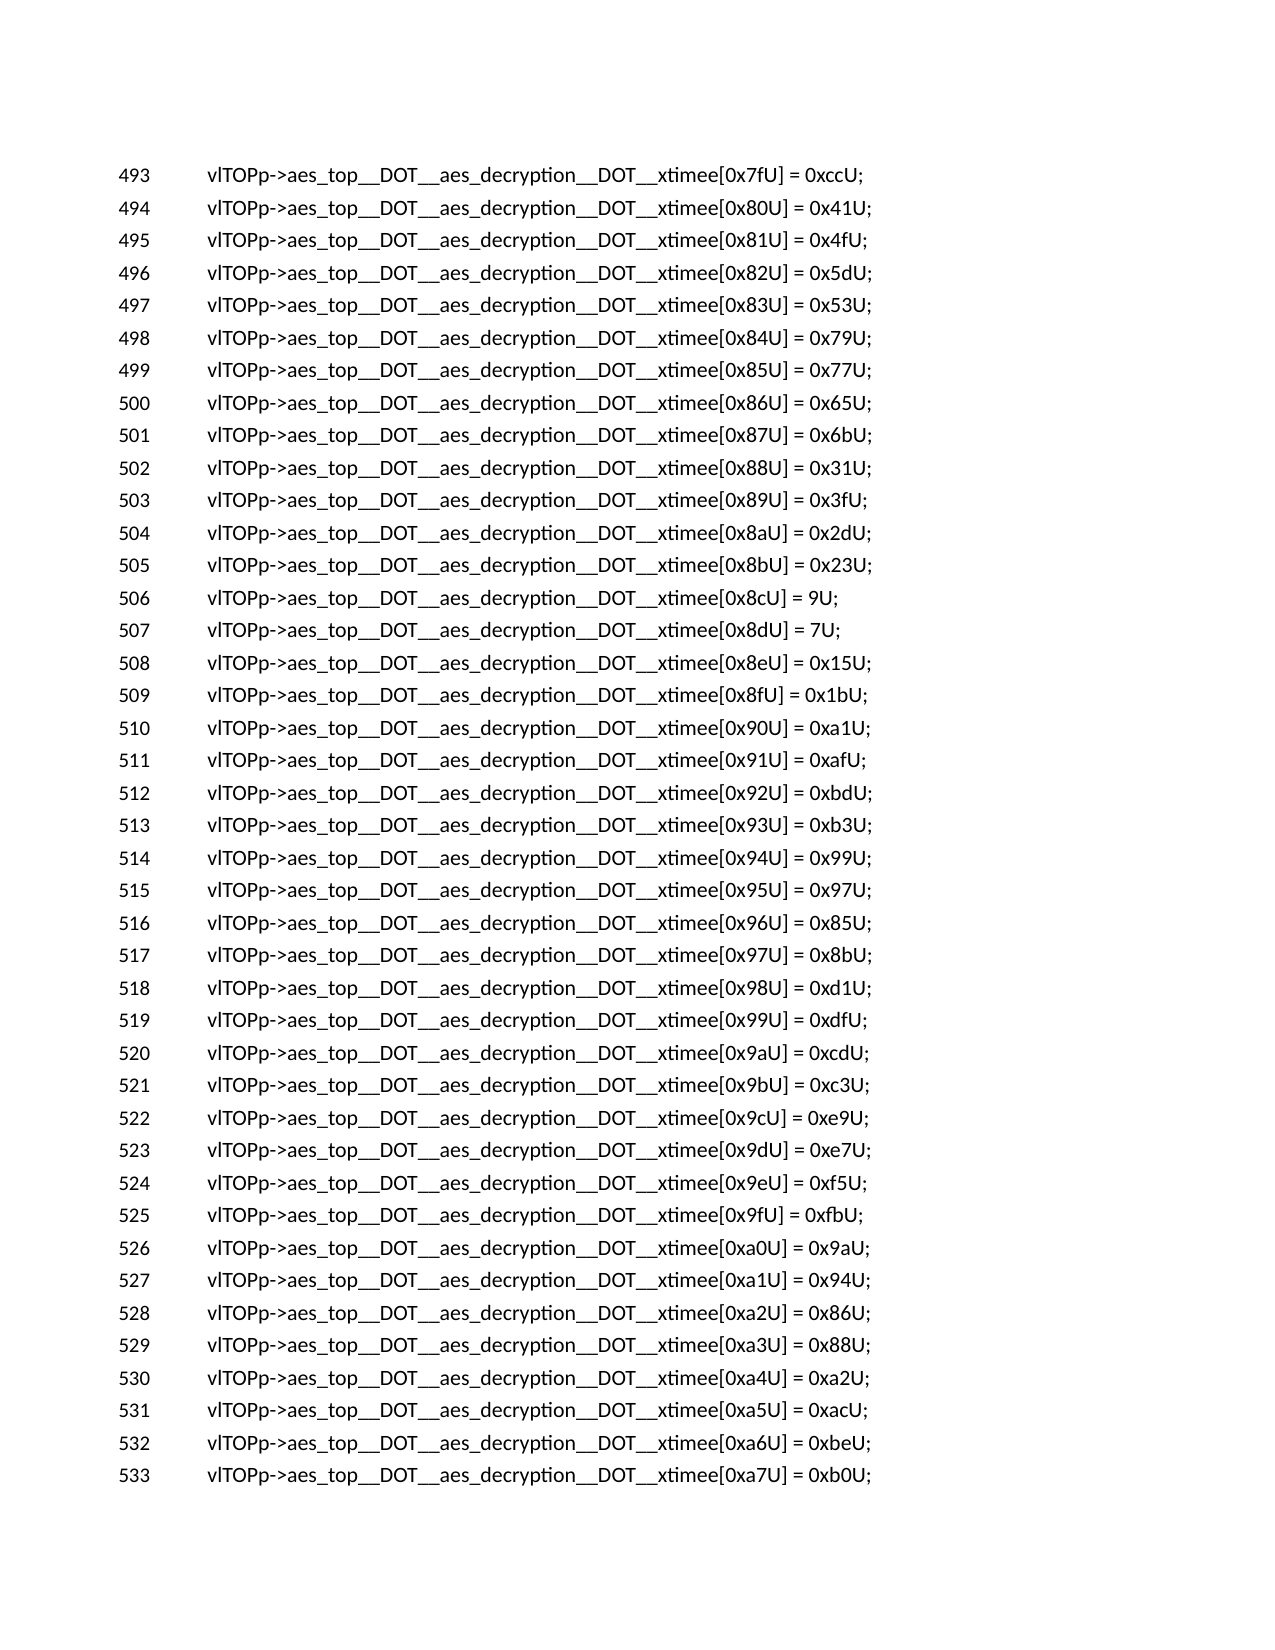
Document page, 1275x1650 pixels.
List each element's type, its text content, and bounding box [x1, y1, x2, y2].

text vlTOPp->aes_top__DOT__aes_decryption__DOT__xtimee[0x92U] = 0xbdU; [187, 776, 1087, 809]
text vlTOPp->aes_top__DOT__aes_decryption__DOT__xtimee[0x86U] = 0x65U; [187, 386, 1087, 419]
text vlTOPp->aes_top__DOT__aes_decryption__DOT__xtimee[0x9dU] = 0xe7U; [187, 1134, 1087, 1166]
text vlTOPp->aes_top__DOT__aes_decryption__DOT__xtimee[0x99U] = 0xdfU; [187, 1004, 1087, 1036]
text vlTOPp->aes_top__DOT__aes_decryption__DOT__xtimee[0xa7U] = 0xb0U; [187, 1459, 1087, 1491]
text vlTOPp->aes_top__DOT__aes_decryption__DOT__xtimee[0x90U] = 0xa1U; [187, 711, 1087, 744]
text vlTOPp->aes_top__DOT__aes_decryption__DOT__xtimee[0x8aU] = 0x2dU; [187, 516, 1087, 549]
text vlTOPp->aes_top__DOT__aes_decryption__DOT__xtimee[0xa5U] = 0xacU; [187, 1394, 1087, 1426]
text vlTOPp->aes_top__DOT__aes_decryption__DOT__xtimee[0x8bU] = 0x23U; [187, 549, 1087, 581]
text vlTOPp->aes_top__DOT__aes_decryption__DOT__xtimee[0x82U] = 0x5dU; [187, 256, 1087, 289]
text vlTOPp->aes_top__DOT__aes_decryption__DOT__xtimee[0x88U] = 0x31U; [187, 451, 1087, 484]
text vlTOPp->aes_top__DOT__aes_decryption__DOT__xtimee[0x93U] = 0xb3U; [187, 809, 1087, 841]
text vlTOPp->aes_top__DOT__aes_decryption__DOT__xtimee[0x95U] = 0x97U; [187, 874, 1087, 906]
text vlTOPp->aes_top__DOT__aes_decryption__DOT__xtimee[0x9cU] = 0xe9U; [187, 1101, 1087, 1134]
text vlTOPp->aes_top__DOT__aes_decryption__DOT__xtimee[0x7fU] = 0xccU; [187, 159, 1087, 191]
text vlTOPp->aes_top__DOT__aes_decryption__DOT__xtimee[0x91U] = 0xafU; [187, 744, 1087, 776]
text vlTOPp->aes_top__DOT__aes_decryption__DOT__xtimee[0x98U] = 0xd1U; [187, 971, 1087, 1004]
text vlTOPp->aes_top__DOT__aes_decryption__DOT__xtimee[0x84U] = 0x79U; [187, 321, 1087, 354]
text vlTOPp->aes_top__DOT__aes_decryption__DOT__xtimee[0x9aU] = 0xcdU; [187, 1036, 1087, 1069]
text vlTOPp->aes_top__DOT__aes_decryption__DOT__xtimee[0xa2U] = 0x86U; [187, 1296, 1087, 1329]
text vlTOPp->aes_top__DOT__aes_decryption__DOT__xtimee[0x87U] = 0x6bU; [187, 419, 1087, 451]
text vlTOPp->aes_top__DOT__aes_decryption__DOT__xtimee[0x89U] = 0x3fU; [187, 484, 1087, 516]
text vlTOPp->aes_top__DOT__aes_decryption__DOT__xtimee[0x9eU] = 0xf5U; [187, 1166, 1087, 1199]
text vlTOPp->aes_top__DOT__aes_decryption__DOT__xtimee[0xa4U] = 0xa2U; [187, 1361, 1087, 1394]
text vlTOPp->aes_top__DOT__aes_decryption__DOT__xtimee[0x94U] = 0x99U; [187, 841, 1087, 874]
text vlTOPp->aes_top__DOT__aes_decryption__DOT__xtimee[0xa3U] = 0x88U; [187, 1329, 1087, 1361]
text vlTOPp->aes_top__DOT__aes_decryption__DOT__xtimee[0x97U] = 0x8bU; [187, 939, 1087, 971]
text vlTOPp->aes_top__DOT__aes_decryption__DOT__xtimee[0x81U] = 0x4fU; [187, 224, 1087, 256]
text vlTOPp->aes_top__DOT__aes_decryption__DOT__xtimee[0x8cU] = 9U; [187, 581, 1087, 614]
text vlTOPp->aes_top__DOT__aes_decryption__DOT__xtimee[0x83U] = 0x53U; [187, 289, 1087, 321]
text vlTOPp->aes_top__DOT__aes_decryption__DOT__xtimee[0x8dU] = 7U; [187, 614, 1087, 646]
text vlTOPp->aes_top__DOT__aes_decryption__DOT__xtimee[0xa0U] = 0x9aU; [187, 1231, 1087, 1264]
text vlTOPp->aes_top__DOT__aes_decryption__DOT__xtimee[0xa6U] = 0xbeU; [187, 1426, 1087, 1459]
text vlTOPp->aes_top__DOT__aes_decryption__DOT__xtimee[0x80U] = 0x41U; [187, 191, 1087, 224]
text vlTOPp->aes_top__DOT__aes_decryption__DOT__xtimee[0xa1U] = 0x94U; [187, 1264, 1087, 1296]
text vlTOPp->aes_top__DOT__aes_decryption__DOT__xtimee[0x9bU] = 0xc3U; [187, 1069, 1087, 1101]
text vlTOPp->aes_top__DOT__aes_decryption__DOT__xtimee[0x96U] = 0x85U; [187, 906, 1087, 939]
text vlTOPp->aes_top__DOT__aes_decryption__DOT__xtimee[0x8fU] = 0x1bU; [187, 679, 1087, 711]
text vlTOPp->aes_top__DOT__aes_decryption__DOT__xtimee[0x8eU] = 0x15U; [187, 646, 1087, 679]
text vlTOPp->aes_top__DOT__aes_decryption__DOT__xtimee[0x85U] = 0x77U; [187, 354, 1087, 386]
text vlTOPp->aes_top__DOT__aes_decryption__DOT__xtimee[0x9fU] = 0xfbU; [187, 1199, 1087, 1231]
